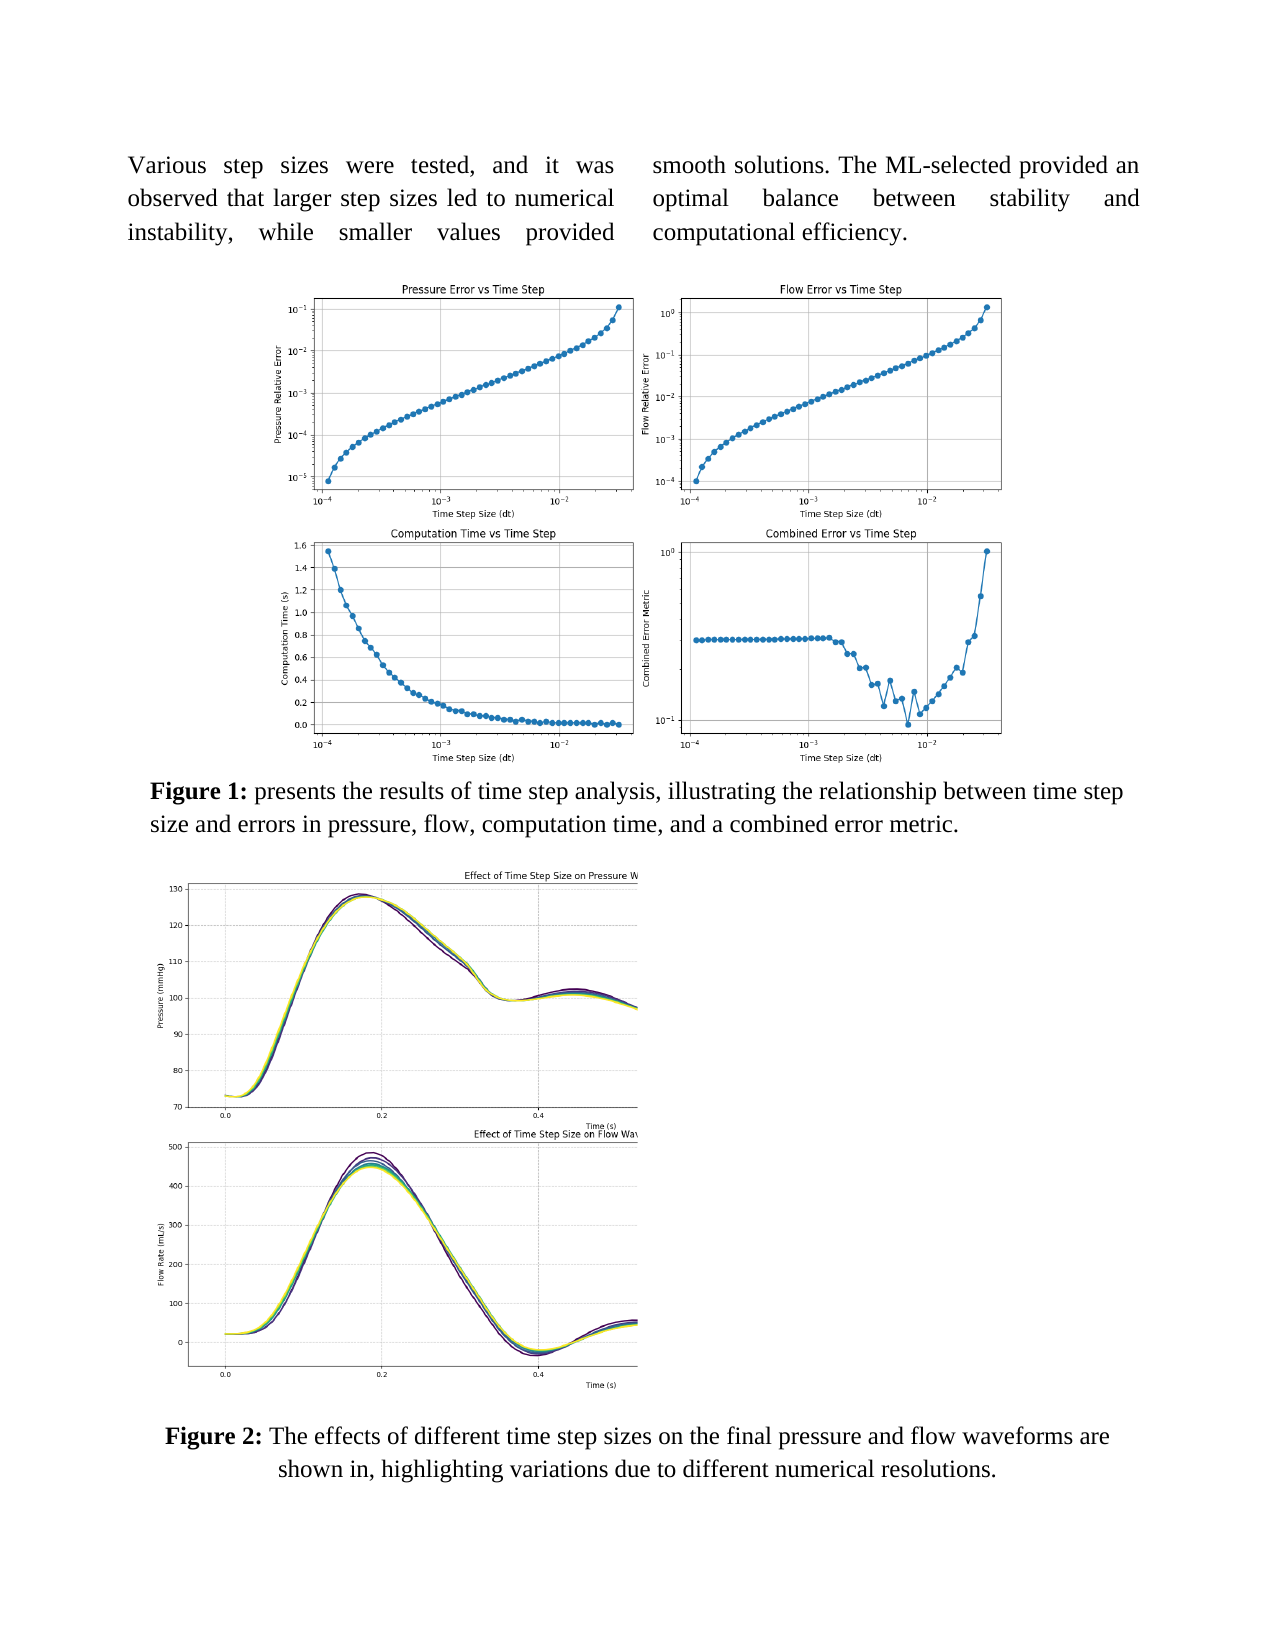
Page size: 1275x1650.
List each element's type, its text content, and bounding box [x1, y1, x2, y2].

picture [265, 275, 1010, 772]
picture [150, 867, 638, 1391]
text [652, 150, 1140, 245]
text Figure 2: The effects of different time step sizes on the final pressure and flow waveforms are shown in, highlighting variations due to different numerical resolutions. [150, 1421, 1125, 1483]
